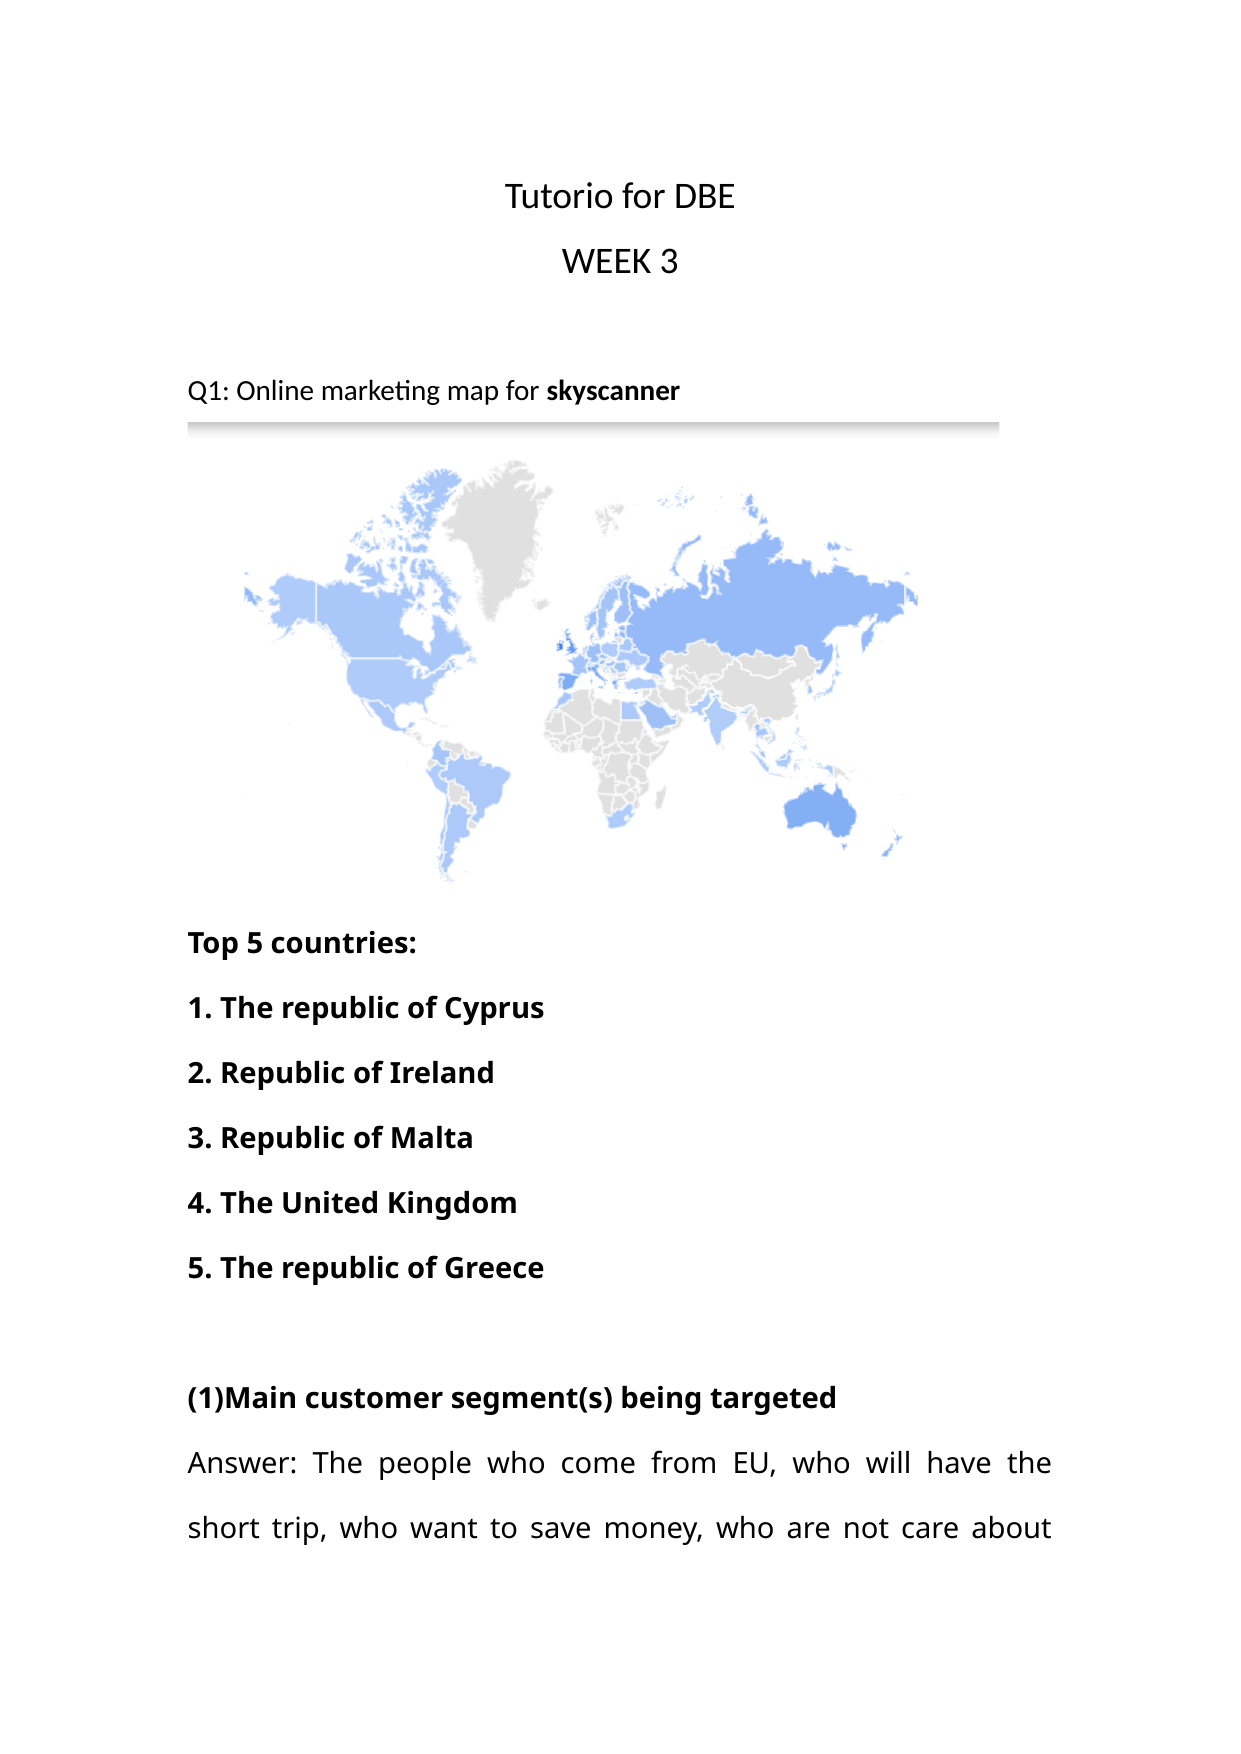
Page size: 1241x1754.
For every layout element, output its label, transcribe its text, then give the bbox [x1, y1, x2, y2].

list The republic of Cyprus [187, 974, 1053, 1039]
text Tutorio for DBE [187, 162, 1053, 227]
text Q1: Online marketing map for skyscanner [187, 357, 1053, 422]
list The republic of Greece [187, 1234, 1053, 1299]
picture [187, 422, 1000, 889]
text WEEK 3 [187, 227, 1053, 292]
list Republic of Ireland [187, 1039, 1053, 1104]
text Top 5 countries: [187, 909, 1053, 974]
list The United Kingdom [187, 1169, 1053, 1234]
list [187, 1429, 1053, 1559]
list (1)Main customer segment(s) being targeted [187, 1299, 1053, 1429]
list Republic of Malta [187, 1104, 1053, 1169]
